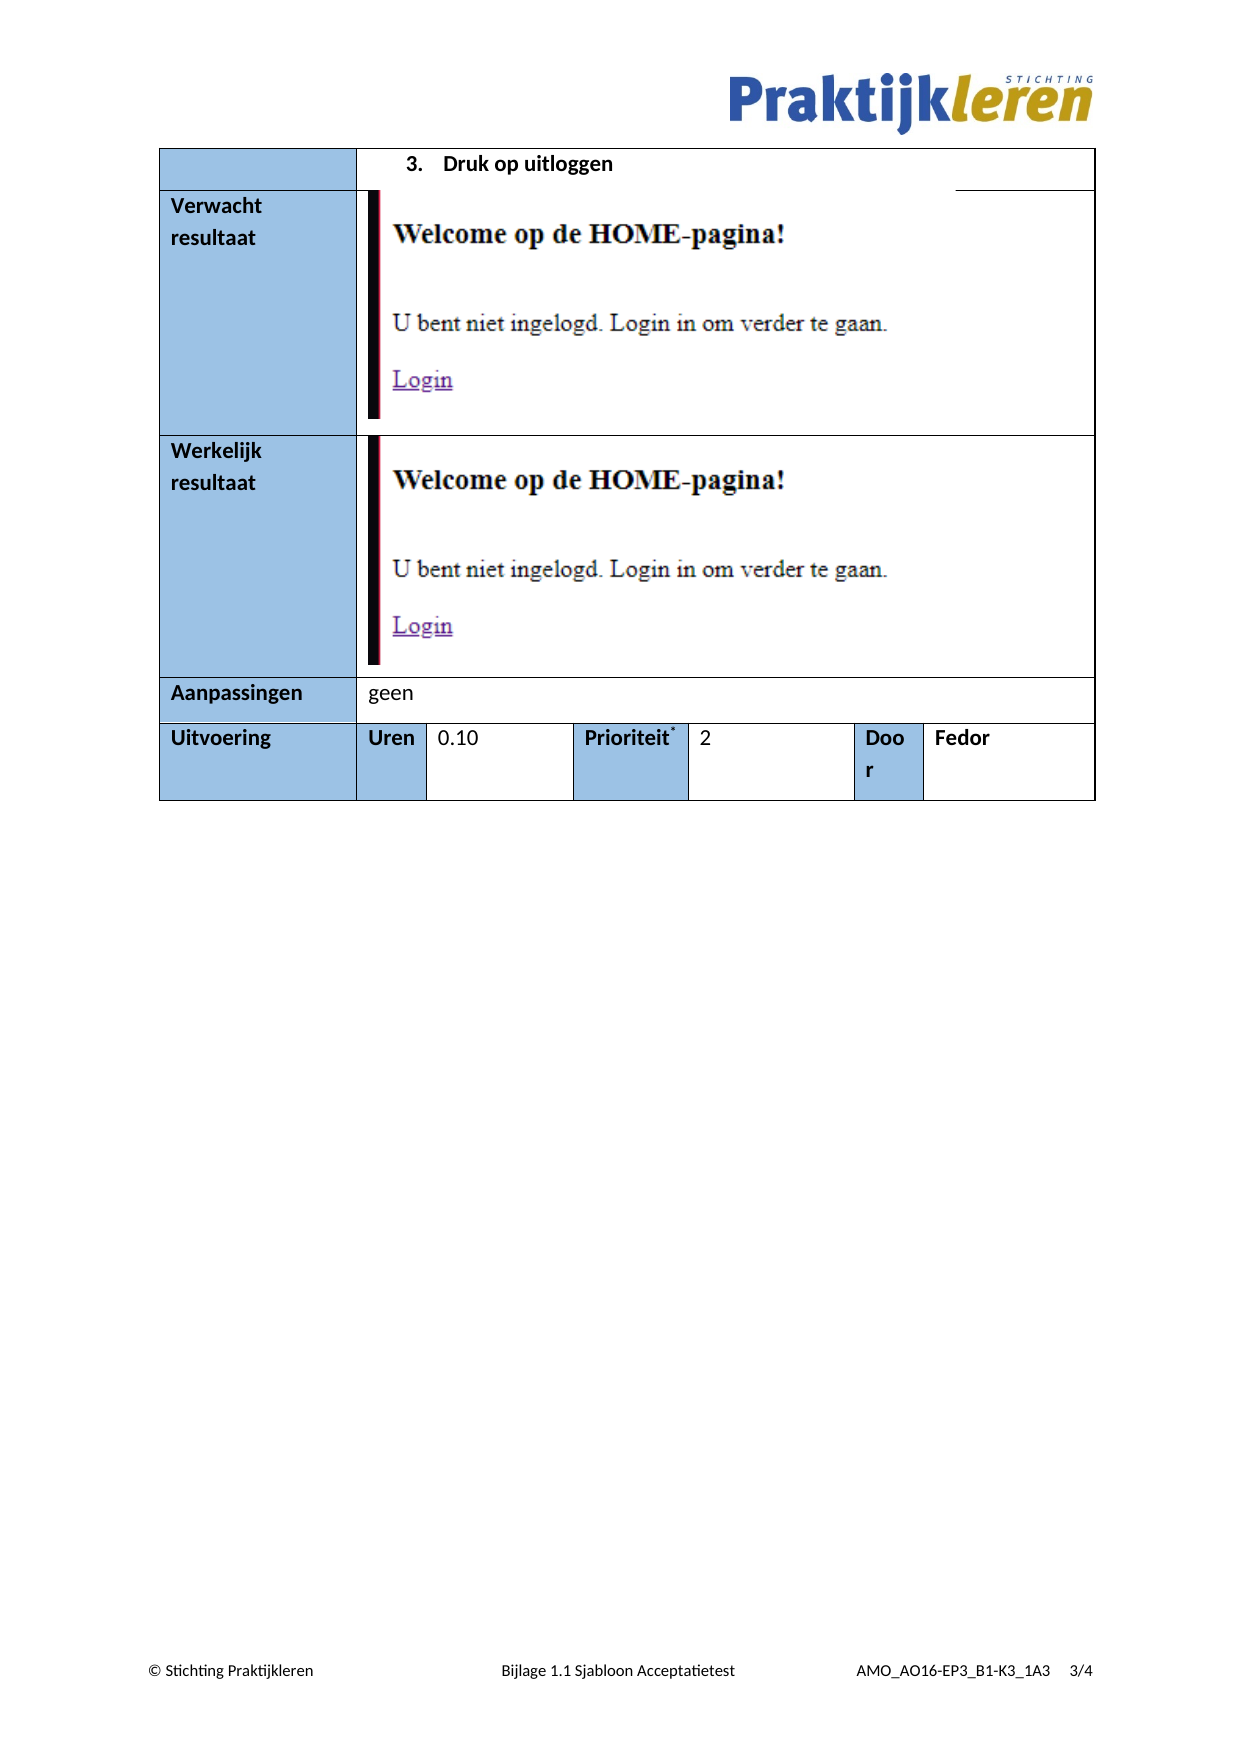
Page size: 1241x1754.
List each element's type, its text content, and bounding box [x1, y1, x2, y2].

table_cell Prioriteit* [574, 724, 688, 800]
picture [368, 436, 956, 665]
table_cell Uitvoering [160, 724, 356, 800]
table_cell Aanpassingen [160, 678, 356, 722]
table_cell geen [357, 678, 1094, 722]
table_cell [357, 191, 1094, 435]
table_cell 2 [689, 724, 854, 800]
table_cell Fedor [924, 724, 1094, 800]
picture [730, 73, 1093, 135]
table_cell Verwacht resultaat [160, 191, 356, 435]
table_cell 0.10 [427, 724, 573, 800]
table_cell [357, 436, 1094, 677]
table_cell Werkelijk resultaat [160, 436, 356, 677]
table_cell Uren [357, 724, 426, 800]
table_cell Door [855, 724, 923, 800]
picture [368, 190, 956, 419]
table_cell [357, 149, 1094, 190]
table_cell Scenario [160, 149, 356, 190]
